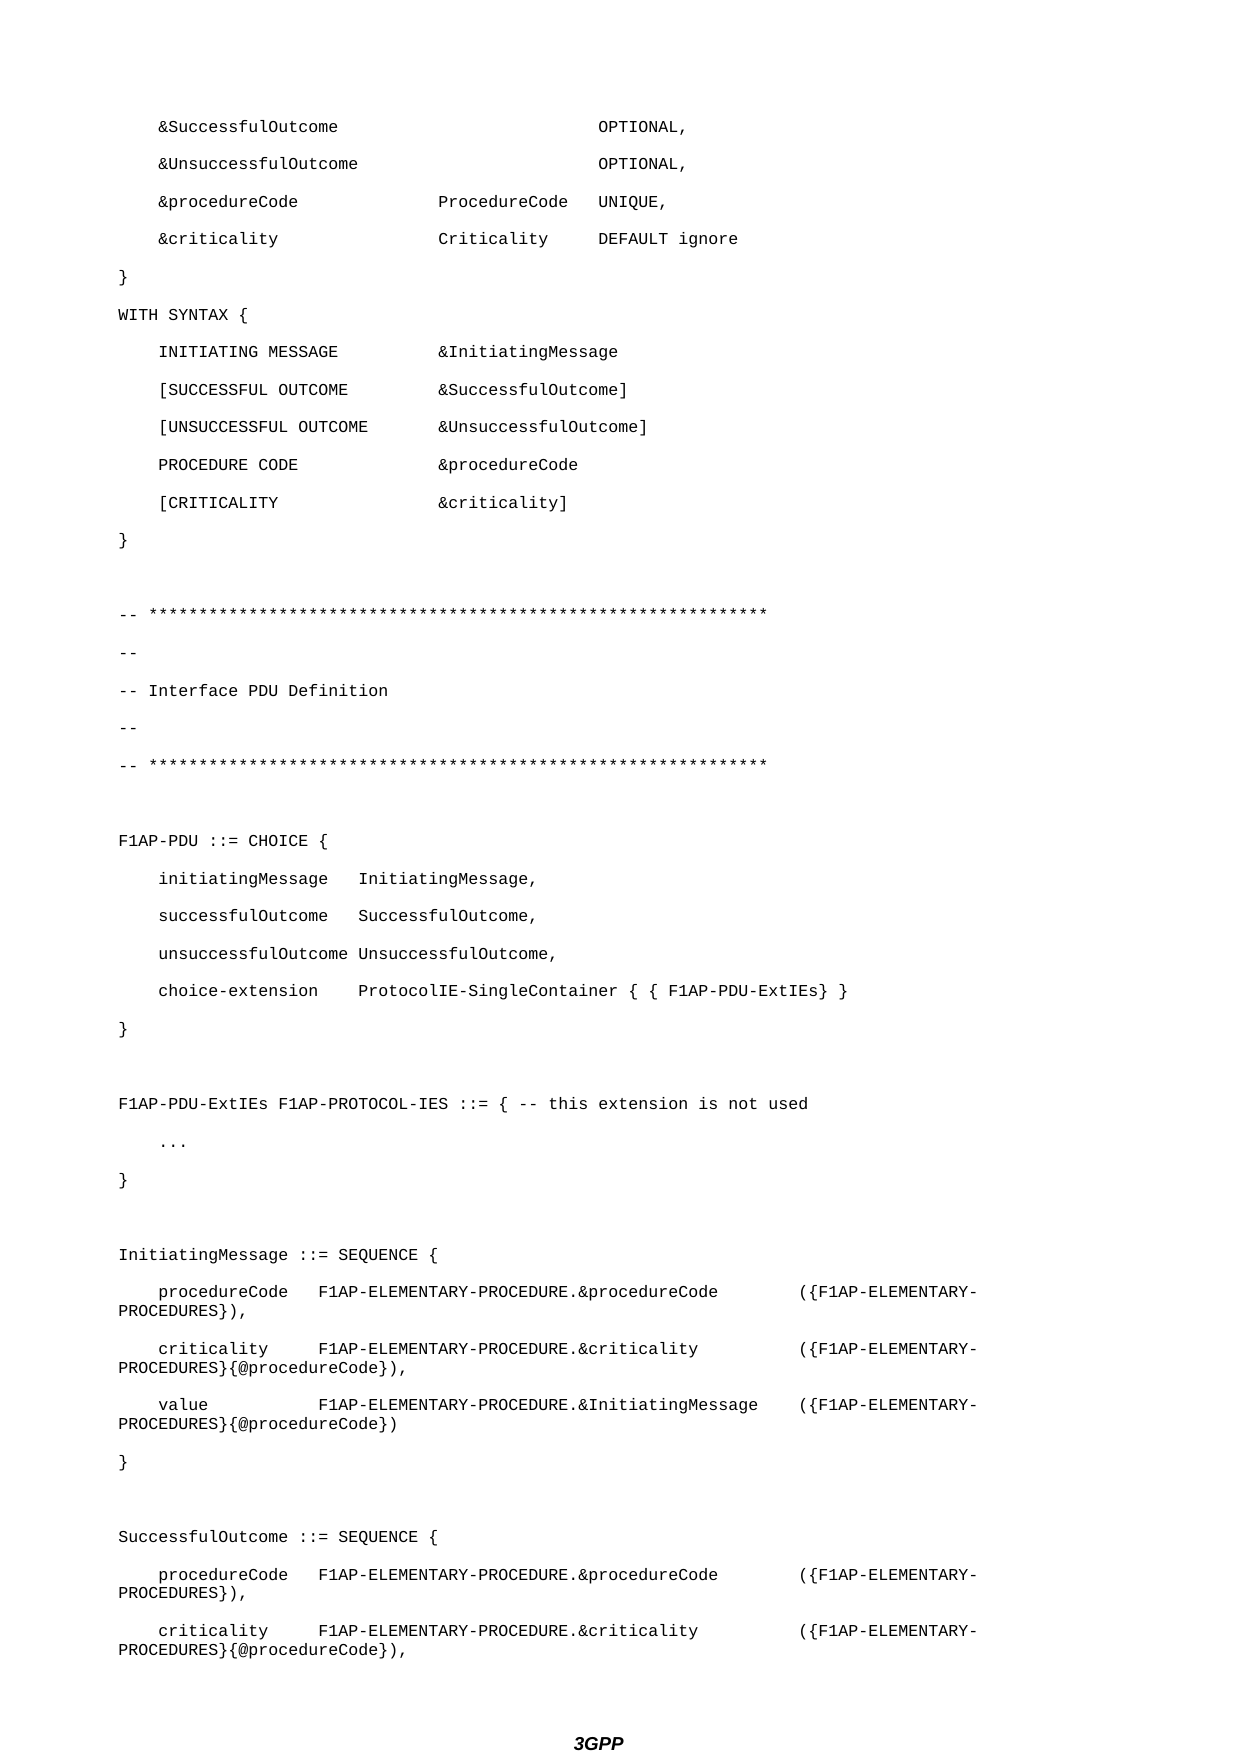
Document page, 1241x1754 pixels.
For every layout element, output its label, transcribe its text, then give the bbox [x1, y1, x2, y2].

text F1AP-PDU ::= CHOICE { [118, 833, 1081, 851]
text -- ************************************************************** [118, 607, 1081, 626]
text PROCEDURE CODE &procedureCode [118, 457, 1081, 475]
text initiatingMessage InitiatingMessage, [118, 870, 1081, 889]
text F1AP-PDU-ExtIEs F1AP-PROTOCOL-IES ::= { -- this extension is not used [118, 1096, 1081, 1115]
text } [118, 1171, 1081, 1190]
text } [118, 532, 1081, 551]
text -- ************************************************************** [118, 757, 1081, 776]
text procedureCode F1AP-ELEMENTARY-PROCEDURE.&procedureCode ({F1AP-ELEMENTARY-PROCEDURES}), [118, 1284, 1081, 1322]
text InitiatingMessage ::= SEQUENCE { [118, 1246, 1081, 1265]
text WITH SYNTAX { [118, 306, 1081, 325]
text -- [118, 720, 1081, 739]
text criticality F1AP-ELEMENTARY-PROCEDURE.&criticality ({F1AP-ELEMENTARY-PROCEDURES}{@procedureCode}), [118, 1340, 1081, 1378]
text [SUCCESSFUL OUTCOME &SuccessfulOutcome] [118, 381, 1081, 400]
text -- Interface PDU Definition [118, 682, 1081, 701]
text } [118, 1021, 1081, 1039]
text &SuccessfulOutcome OPTIONAL, [118, 118, 1081, 137]
text criticality F1AP-ELEMENTARY-PROCEDURE.&criticality ({F1AP-ELEMENTARY-PROCEDURES}{@procedureCode}), [118, 1622, 1081, 1660]
text } [118, 1453, 1081, 1472]
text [118, 1566, 1081, 1604]
text value F1AP-ELEMENTARY-PROCEDURE.&InitiatingMessage ({F1AP-ELEMENTARY-PROCEDURES}{@procedureCode}) [118, 1397, 1081, 1434]
text &procedureCode ProcedureCode UNIQUE, [118, 193, 1081, 212]
text &criticality Criticality DEFAULT ignore [118, 231, 1081, 250]
text choice-extension ProtocolIE-SingleContainer { { F1AP-PDU-ExtIEs} } [118, 983, 1081, 1002]
text [CRITICALITY &criticality] [118, 494, 1081, 513]
text successfulOutcome SuccessfulOutcome, [118, 908, 1081, 927]
text unsuccessfulOutcome UnsuccessfulOutcome, [118, 945, 1081, 964]
text ... [118, 1133, 1081, 1152]
text INITIATING MESSAGE &InitiatingMessage [118, 344, 1081, 363]
text } [118, 268, 1081, 287]
text [UNSUCCESSFUL OUTCOME &UnsuccessfulOutcome] [118, 419, 1081, 438]
text -- [118, 644, 1081, 663]
text &UnsuccessfulOutcome OPTIONAL, [118, 156, 1081, 174]
text SuccessfulOutcome ::= SEQUENCE { [118, 1528, 1081, 1547]
